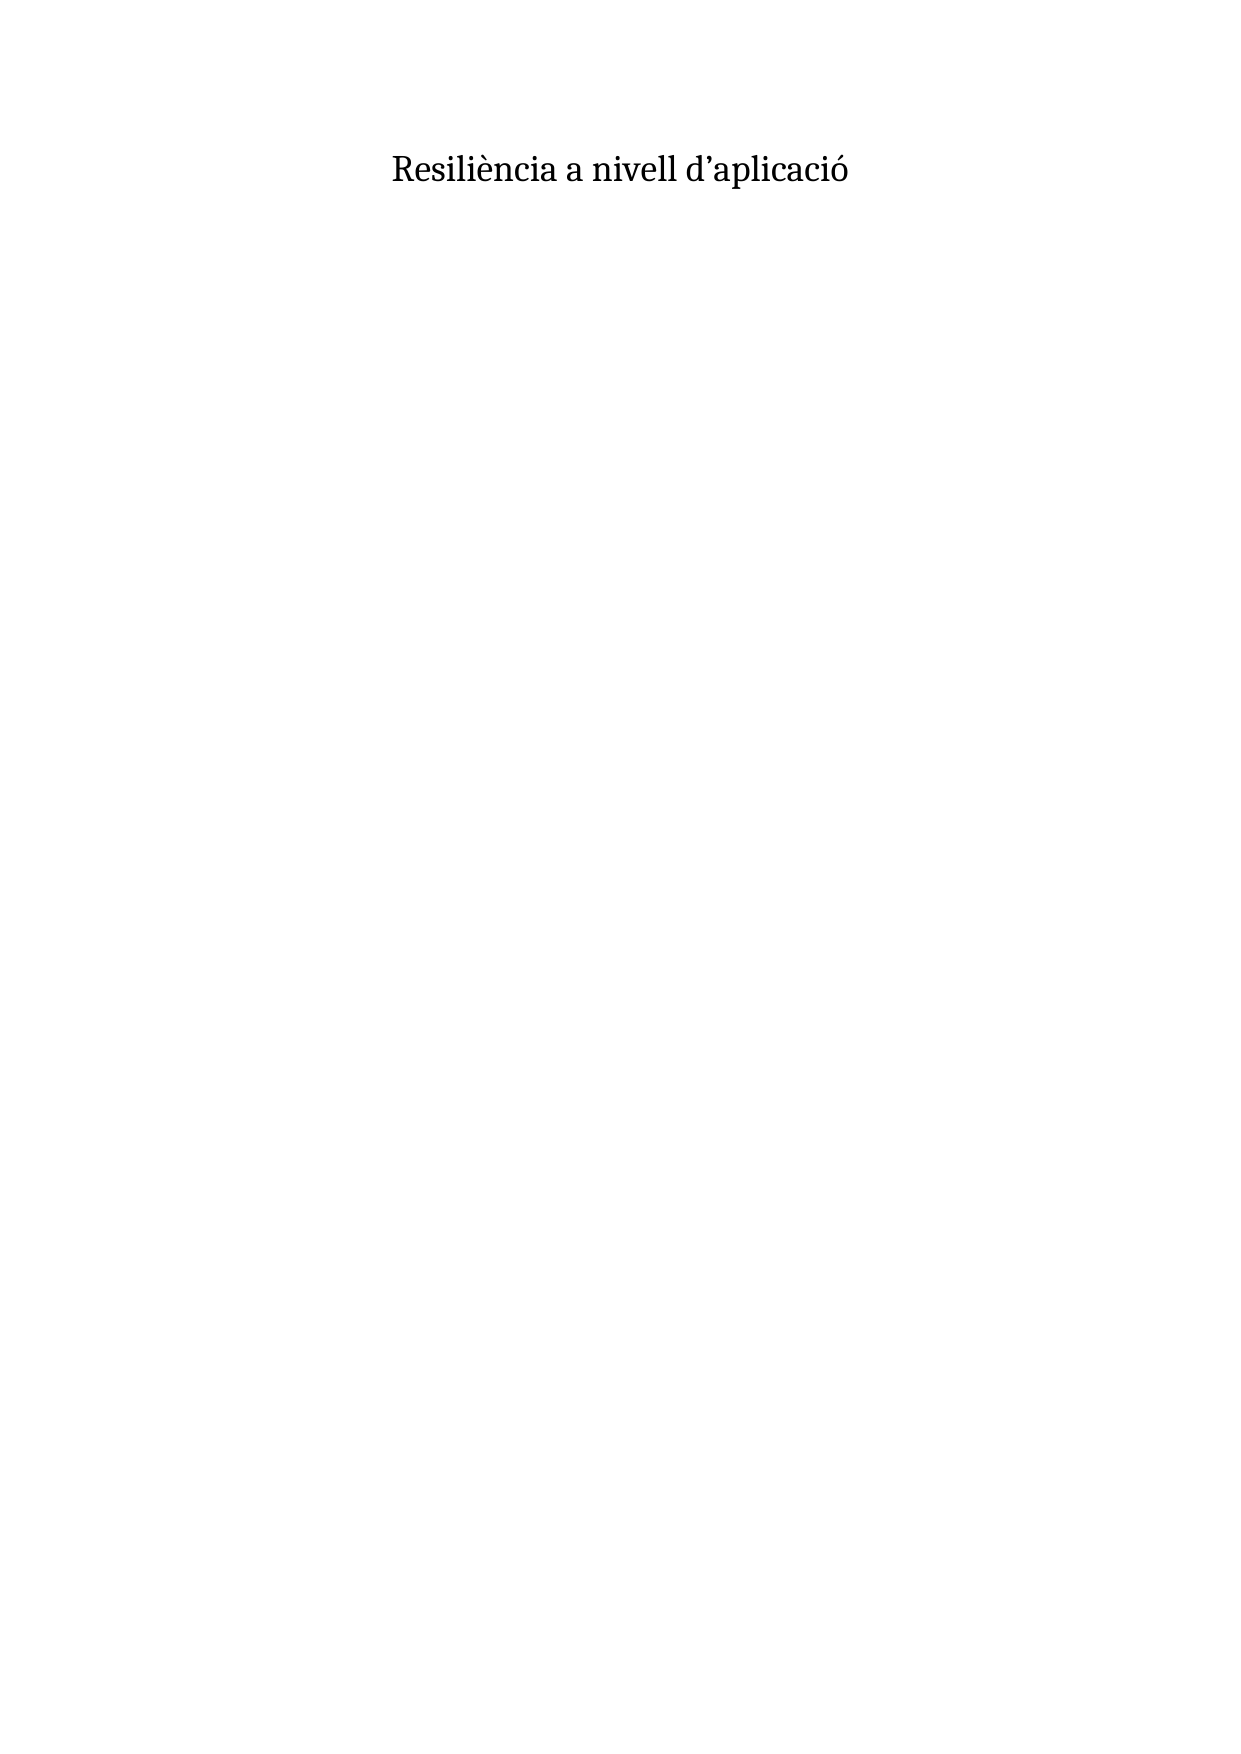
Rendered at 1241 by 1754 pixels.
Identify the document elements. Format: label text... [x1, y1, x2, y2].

text Resiliència a nivell d’aplicació [177, 148, 1063, 191]
